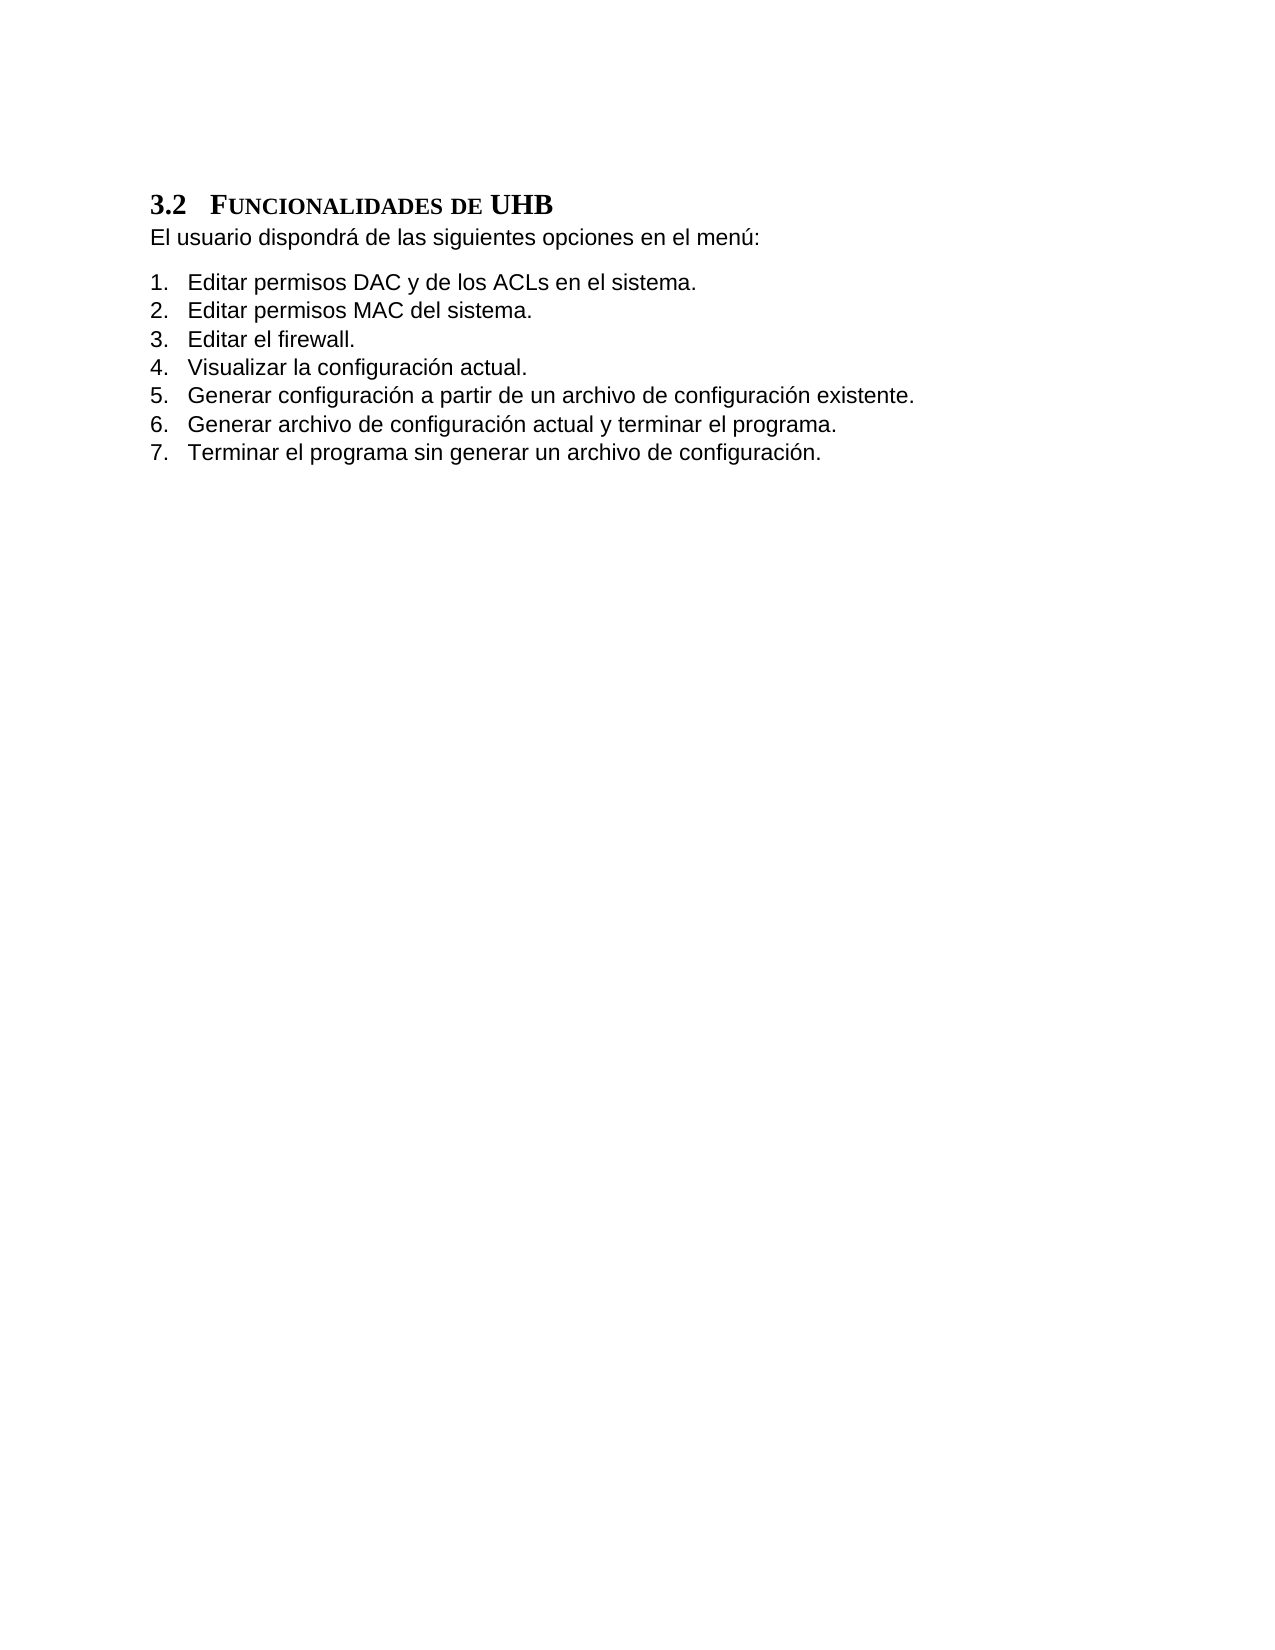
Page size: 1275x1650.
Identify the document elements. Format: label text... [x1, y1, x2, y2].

list Terminar el programa sin generar un archivo de configuración. [150, 439, 1125, 466]
subtitle Funcionalidades de UHB [150, 187, 1125, 221]
list Generar archivo de configuración actual y terminar el programa. [150, 411, 1125, 437]
list Generar configuración a partir de un archivo de configuración existente. [150, 382, 1125, 409]
list Editar permisos MAC del sistema. [150, 297, 1125, 323]
list Editar el firewall. [150, 326, 1125, 352]
list Editar permisos DAC y de los ACLs en el sistema. [150, 269, 1125, 295]
list Visualizar la configuración actual. [150, 354, 1125, 380]
text El usuario dispondrá de las siguientes opciones en el menú: [150, 224, 1125, 250]
